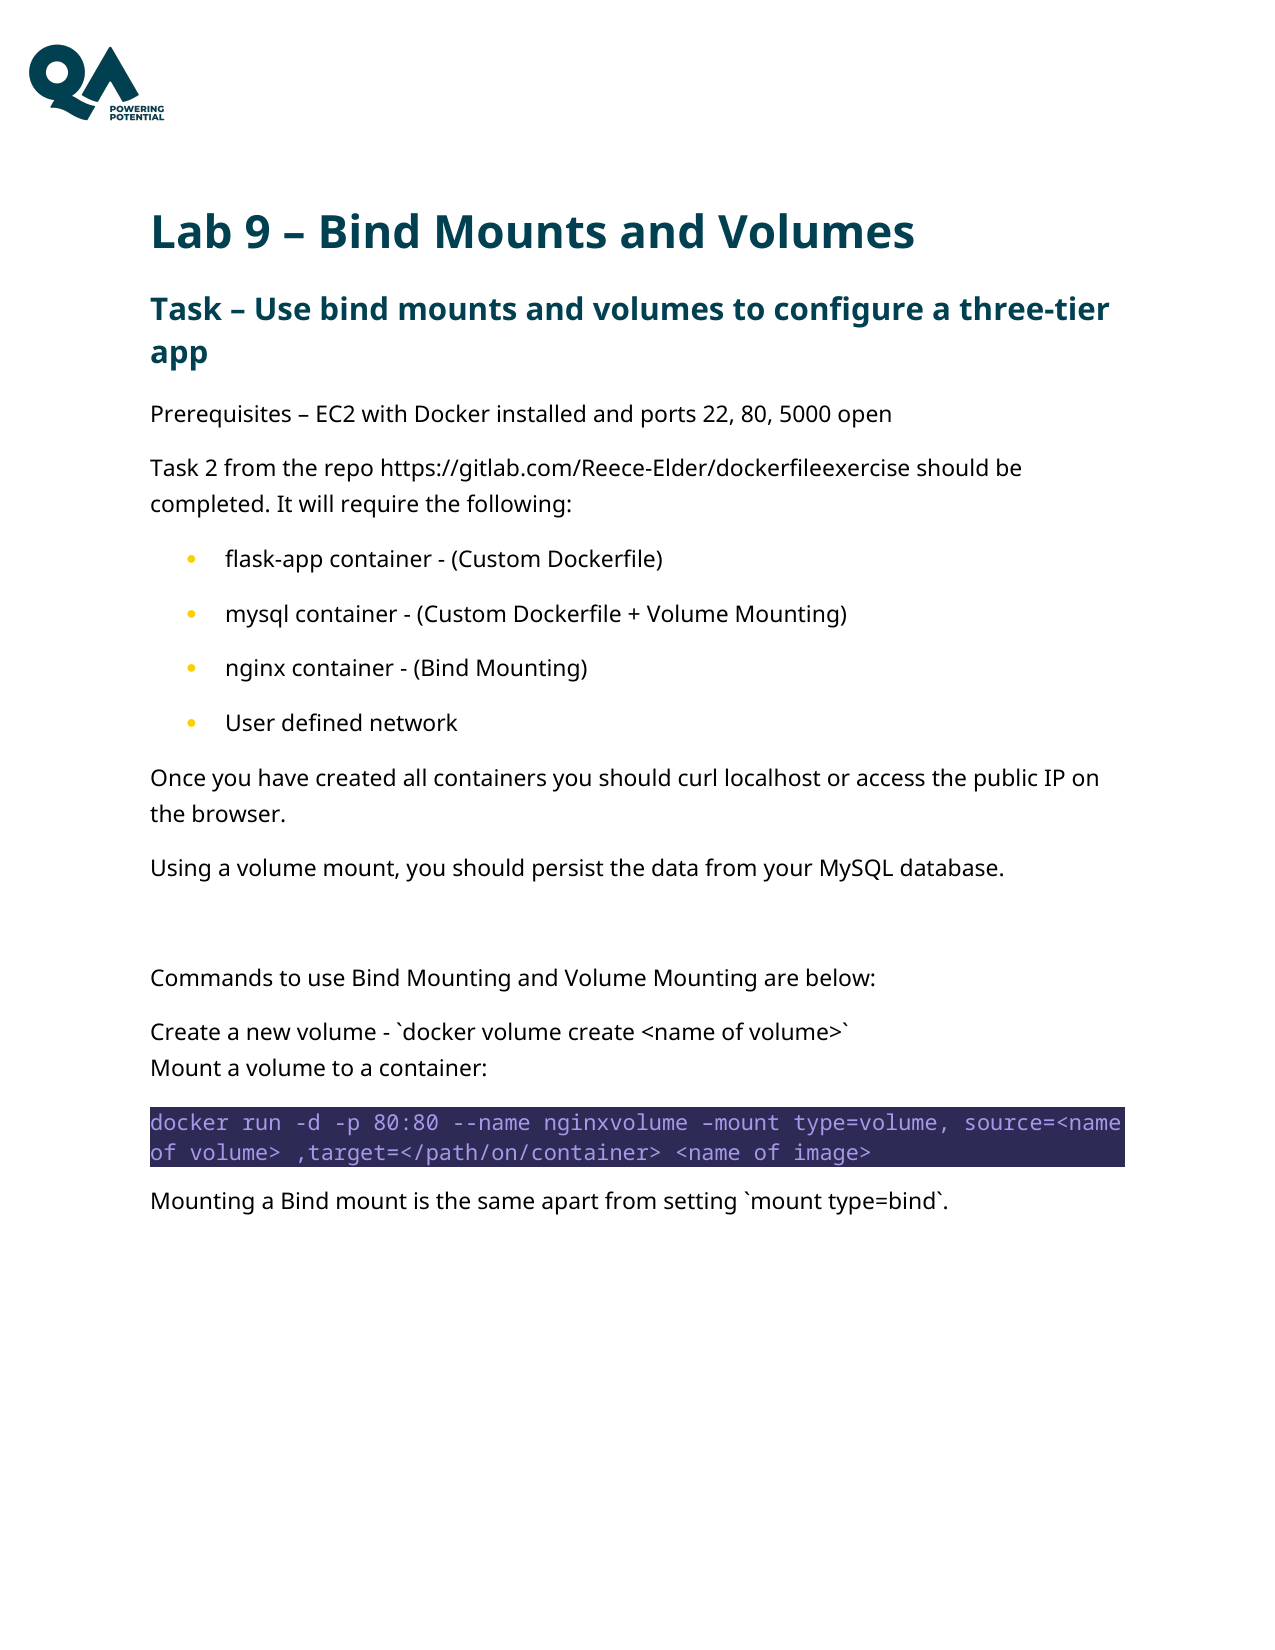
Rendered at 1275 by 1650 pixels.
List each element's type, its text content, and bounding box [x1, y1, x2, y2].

text Create a new volume - `docker volume create <name of volume>` Mount a volume to a container: [150, 1016, 1125, 1083]
list mysql container - (Custom Dockerfile + Volume Mounting) [187, 598, 1125, 629]
text Using a volume mount, you should persist the data from your MySQL database. [150, 852, 1125, 883]
list nginx container - (Bind Mounting) [187, 652, 1125, 683]
subtitle Task – Use bind mounts and volumes to configure a three-tier app [150, 287, 1125, 373]
text Task 2 from the repo https://gitlab.com/Reece-Elder/dockerfileexercise should be completed. It will require the following: [150, 452, 1125, 519]
text Prerequisites – EC2 with Docker installed and ports 22, 80, 5000 open [150, 398, 1125, 429]
text docker run -d -p 80:80 --name nginxvolume –mount type=volume, source=<name of volume> ,target=</path/on/container> <name of image> [150, 1107, 1125, 1167]
text Commands to use Bind Mounting and Volume Mounting are below: [150, 962, 1125, 993]
text Once you have created all containers you should curl localhost or access the public IP on the browser. [150, 762, 1125, 829]
title Lab 9 – Bind Mounts and Volumes [150, 200, 1125, 262]
list flask-app container - (Custom Dockerfile) [187, 543, 1125, 574]
picture [8, 27, 183, 134]
text Mounting a Bind mount is the same apart from setting `mount type=bind`. [150, 1185, 1125, 1252]
list User defined network [187, 707, 1125, 738]
